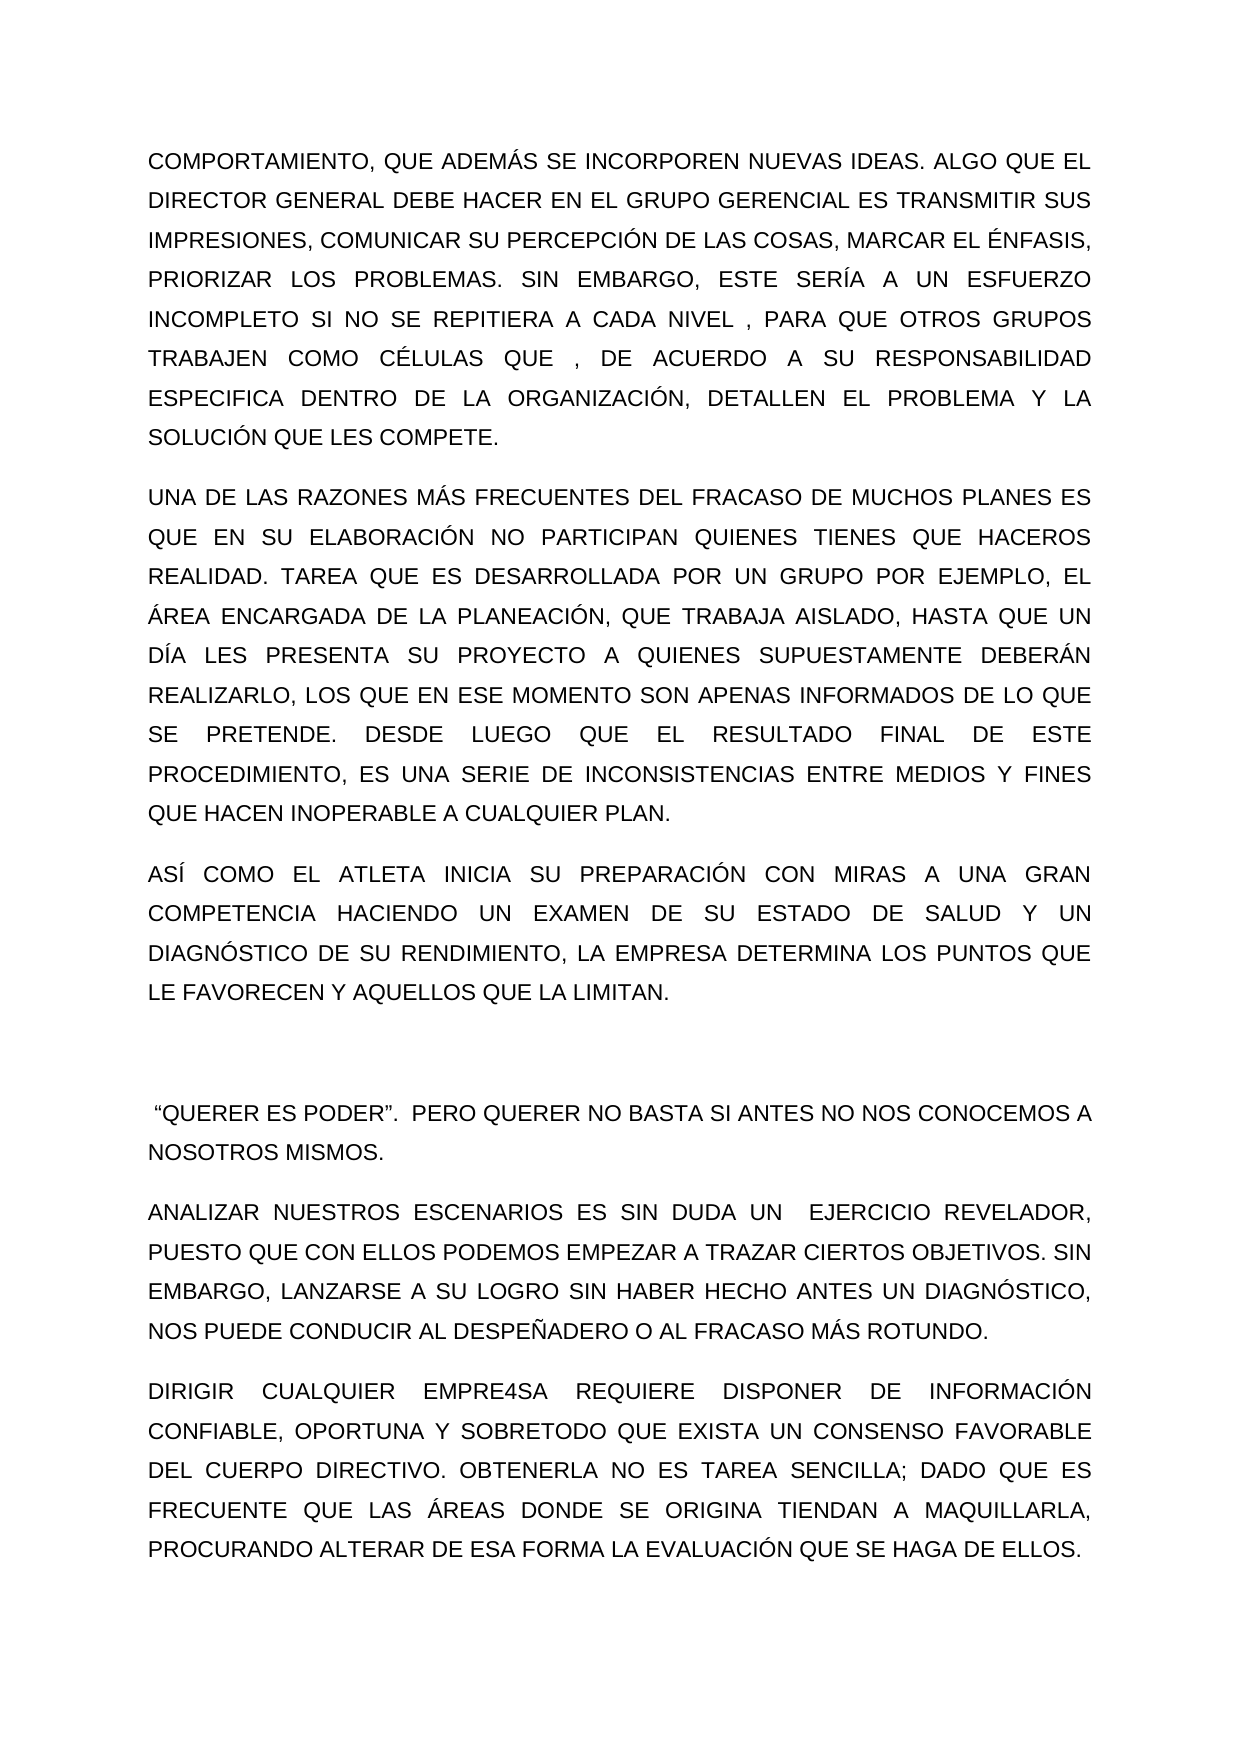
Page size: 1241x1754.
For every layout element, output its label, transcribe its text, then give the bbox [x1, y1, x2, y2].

text UNA DE LAS RAZONES MÁS FRECUENTES DEL FRACASO DE MUCHOS PLANES ES QUE EN SU ELABORACIÓN NO PARTICIPAN QUIENES TIENES QUE HACEROS REALIDAD. TAREA QUE ES DESARROLLADA POR UN GRUPO POR EJEMPLO, EL ÁREA ENCARGADA DE LA PLANEACIÓN, QUE TRABAJA AISLADO, HASTA QUE UN DÍA LES PRESENTA SU PROYECTO A QUIENES SUPUESTAMENTE DEBERÁN REALIZARLO, LOS QUE EN ESE MOMENTO SON APENAS INFORMADOS DE LO QUE SE PRETENDE. DESDE LUEGO QUE EL RESULTADO FINAL DE ESTE PROCEDIMIENTO, ES UNA SERIE DE INCONSISTENCIAS ENTRE MEDIOS Y FINES QUE HACEN INOPERABLE A CUALQUIER PLAN. [148, 484, 1092, 827]
text ASÍ COMO EL ATLETA INICIA SU PREPARACIÓN CON MIRAS A UNA GRAN COMPETENCIA HACIENDO UN EXAMEN DE SU ESTADO DE SALUD Y UN DIAGNÓSTICO DE SU RENDIMIENTO, LA EMPRESA DETERMINA LOS PUNTOS QUE LE FAVORECEN Y AQUELLOS QUE LA LIMITAN. [148, 861, 1092, 1005]
text DIRIGIR CUALQUIER EMPRE4SA REQUIERE DISPONER DE INFORMACIÓN CONFIABLE, OPORTUNA Y SOBRETODO QUE EXISTA UN CONSENSO FAVORABLE DEL CUERPO DIRECTIVO. OBTENERLA NO ES TAREA SENCILLA; DADO QUE ES FRECUENTE QUE LAS ÁREAS DONDE SE ORIGINA TIENDAN A MAQUILLARLA, PROCURANDO ALTERAR DE ESA FORMA LA EVALUACIÓN QUE SE HAGA DE ELLOS. [148, 1378, 1092, 1562]
text ANALIZAR NUESTROS ESCENARIOS ES SIN DUDA UN EJERCICIO REVELADOR, PUESTO QUE CON ELLOS PODEMOS EMPEZAR A TRAZAR CIERTOS OBJETIVOS. SIN EMBARGO, LANZARSE A SU LOGRO SIN HABER HECHO ANTES UN DIAGNÓSTICO, NOS PUEDE CONDUCIR AL DESPEÑADERO O AL FRACASO MÁS ROTUNDO. [148, 1199, 1092, 1344]
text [148, 148, 1092, 450]
text “QUERER ES PODER”. PERO QUERER NO BASTA SI ANTES NO NOS CONOCEMOS A NOSOTROS MISMOS. [148, 1099, 1092, 1165]
